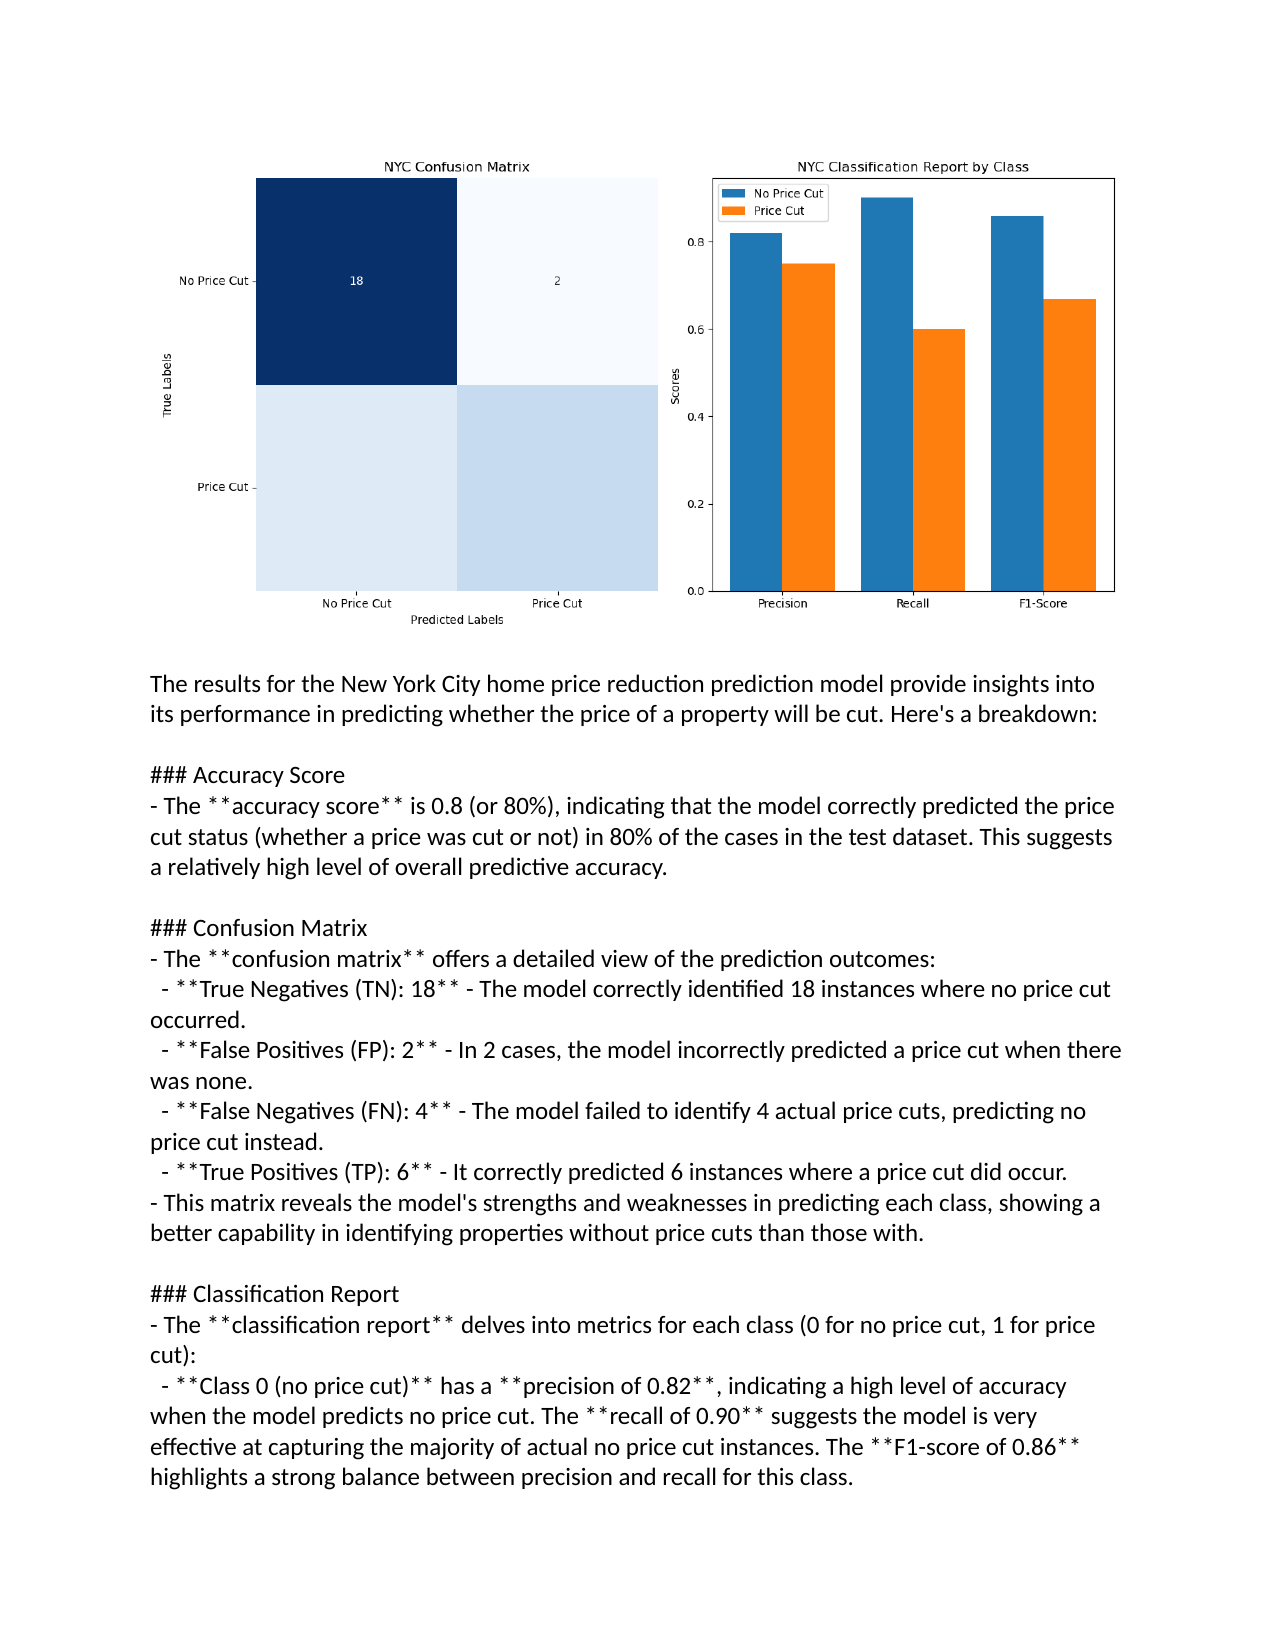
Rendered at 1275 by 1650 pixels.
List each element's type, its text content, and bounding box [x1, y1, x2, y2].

text - **Class 0 (no price cut)** has a **precision of 0.82**, indicating a high level of accuracy when the model predicts no price cut. The **recall of 0.90** suggests the model is very effective at capturing the majority of actual no price cut instances. The **F1-score of 0.86** highlights a strong balance between precision and recall for this class. [150, 1370, 1125, 1492]
text The results for the New York City home price reduction prediction model provide insights into its performance in predicting whether the price of a property will be cut. Here's a breakdown: [150, 668, 1125, 729]
picture [150, 150, 1125, 638]
text ### Classification Report [150, 1278, 1125, 1309]
text - The **accuracy score** is 0.8 (or 80%), indicating that the model correctly predicted the price cut status (whether a price was cut or not) in 80% of the cases in the test dataset. This suggests a relatively high level of overall predictive accuracy. [150, 790, 1125, 882]
text - The **confusion matrix** offers a detailed view of the prediction outcomes: [150, 943, 1125, 973]
text - The **classification report** delves into metrics for each class (0 for no price cut, 1 for price cut): [150, 1309, 1125, 1370]
text ### Confusion Matrix [150, 912, 1125, 943]
text - This matrix reveals the model's strengths and weaknesses in predicting each class, showing a better capability in identifying properties without price cuts than those with. [150, 1187, 1125, 1248]
text ### Accuracy Score [150, 759, 1125, 790]
text - **True Negatives (TN): 18** - The model correctly identified 18 instances where no price cut occurred. [150, 973, 1125, 1034]
text - **True Positives (TP): 6** - It correctly predicted 6 instances where a price cut did occur. [150, 1156, 1125, 1187]
text - **False Negatives (FN): 4** - The model failed to identify 4 actual price cuts, predicting no price cut instead. [150, 1095, 1125, 1156]
text - **False Positives (FP): 2** - In 2 cases, the model incorrectly predicted a price cut when there was none. [150, 1034, 1125, 1095]
